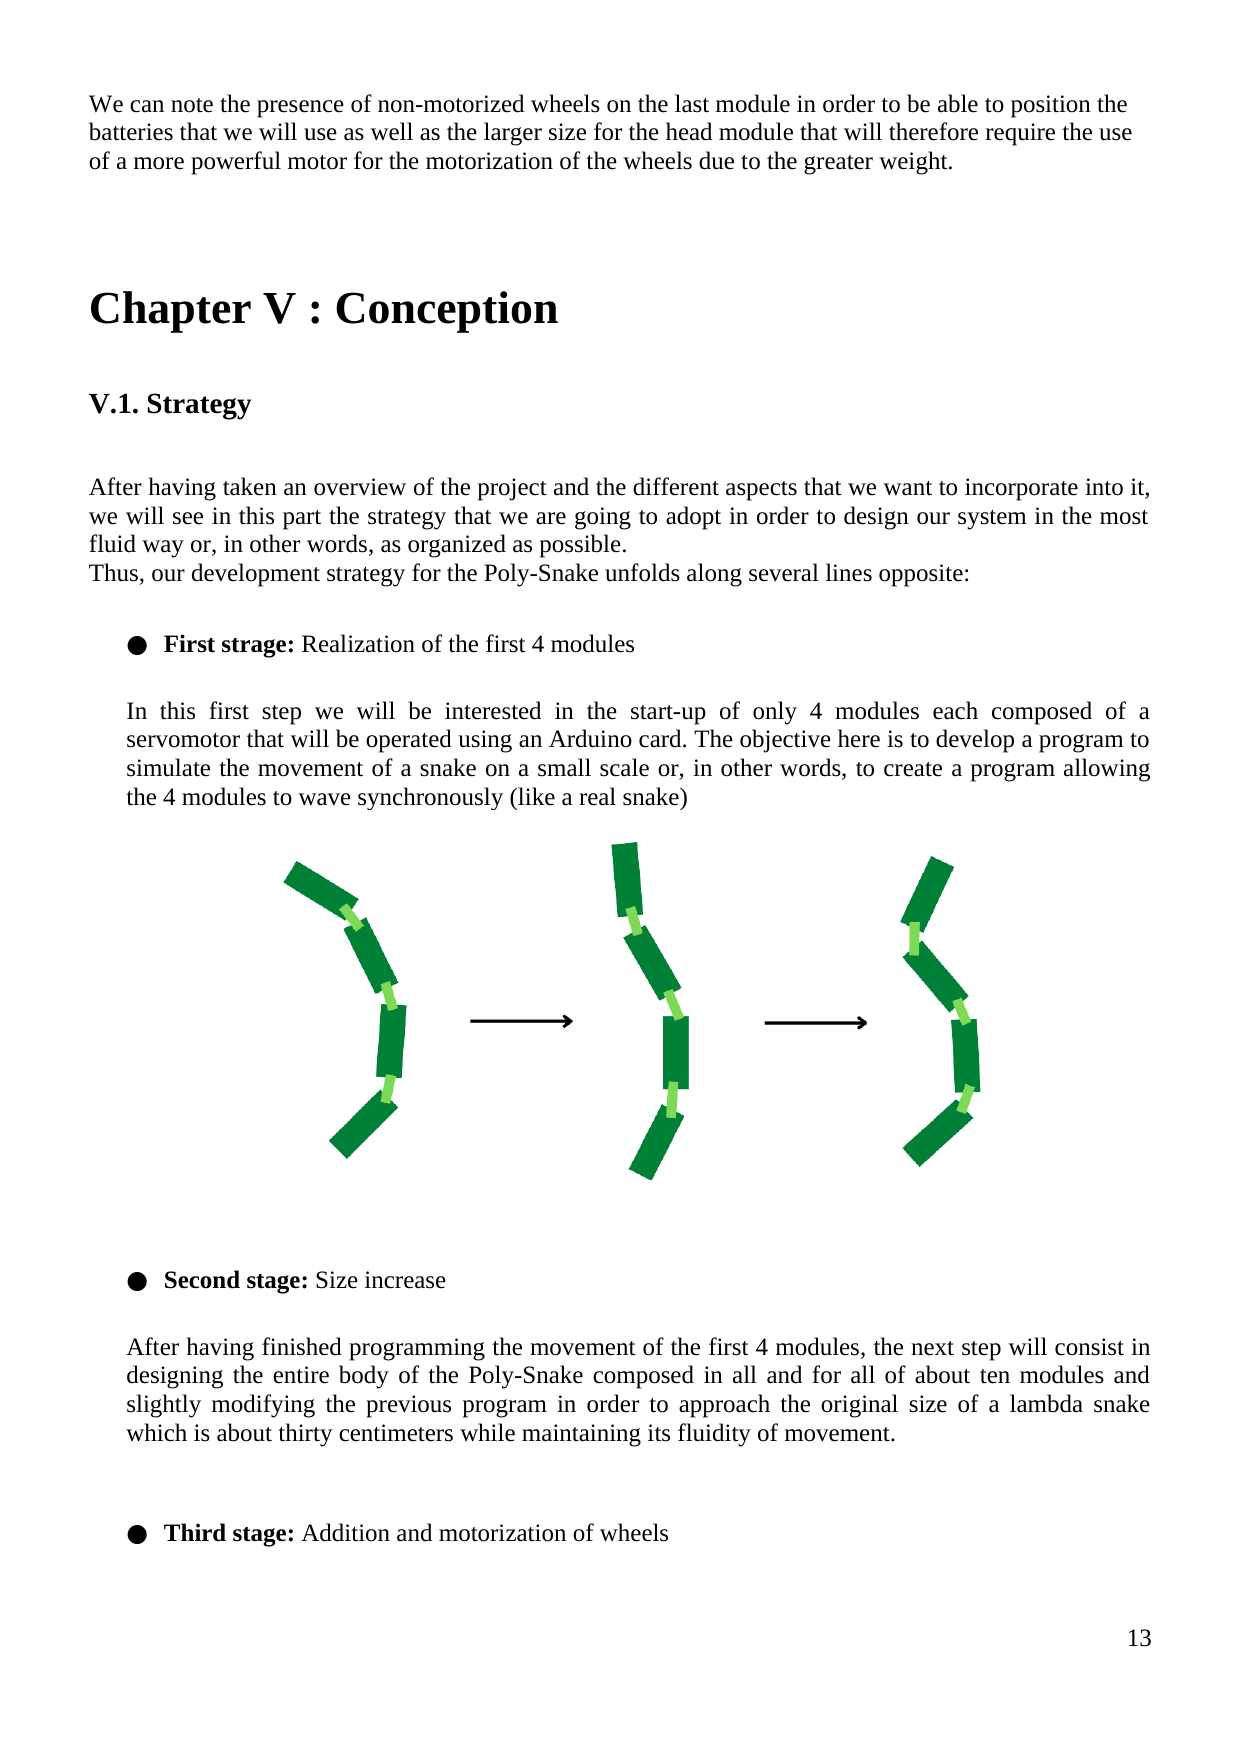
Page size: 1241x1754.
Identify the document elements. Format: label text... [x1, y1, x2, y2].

text Thus, our development strategy for the Poly-Snake unfolds along several lines opposite: [89, 558, 1152, 587]
list Third stage: Addition and motorization of wheels [126, 1504, 1152, 1555]
picture [263, 810, 1023, 1223]
text After having finished programming the movement of the first 4 modules, the next step will consist in designing the entire body of the Poly-Snake composed in all and for all of about ten modules and slightly modifying the previous program in order to approach the original size of a lambda snake which is about thirty centimeters while maintaining its fluidity of movement. [126, 1332, 1152, 1447]
text In this first step we will be interested in the start-up of only 4 modules each composed of a servomotor that will be operated using an Arduino card. The objective here is to develop a program to simulate the movement of a snake on a small scale or, in other words, to create a program allowing the 4 modules to wave synchronously (like a real snake) [126, 696, 1152, 811]
list First strage: Realization of the first 4 modules [126, 616, 1152, 667]
list Second stage: Size increase [126, 1252, 1152, 1303]
text V.1. Strategy [89, 386, 1152, 419]
text We can note the presence of non-motorized wheels on the last module in order to be able to position the batteries that we will use as well as the larger size for the head module that will therefore require the use of a more powerful motor for the motorization of the wheels due to the greater weight. [89, 89, 1152, 175]
text After having taken an overview of the project and the different aspects that we want to incorporate into it, we will see in this part the strategy that we are going to adopt in order to design our system in the most fluid way or, in other words, as organized as possible. [89, 472, 1152, 558]
text Chapter V : Conception [89, 280, 1152, 333]
